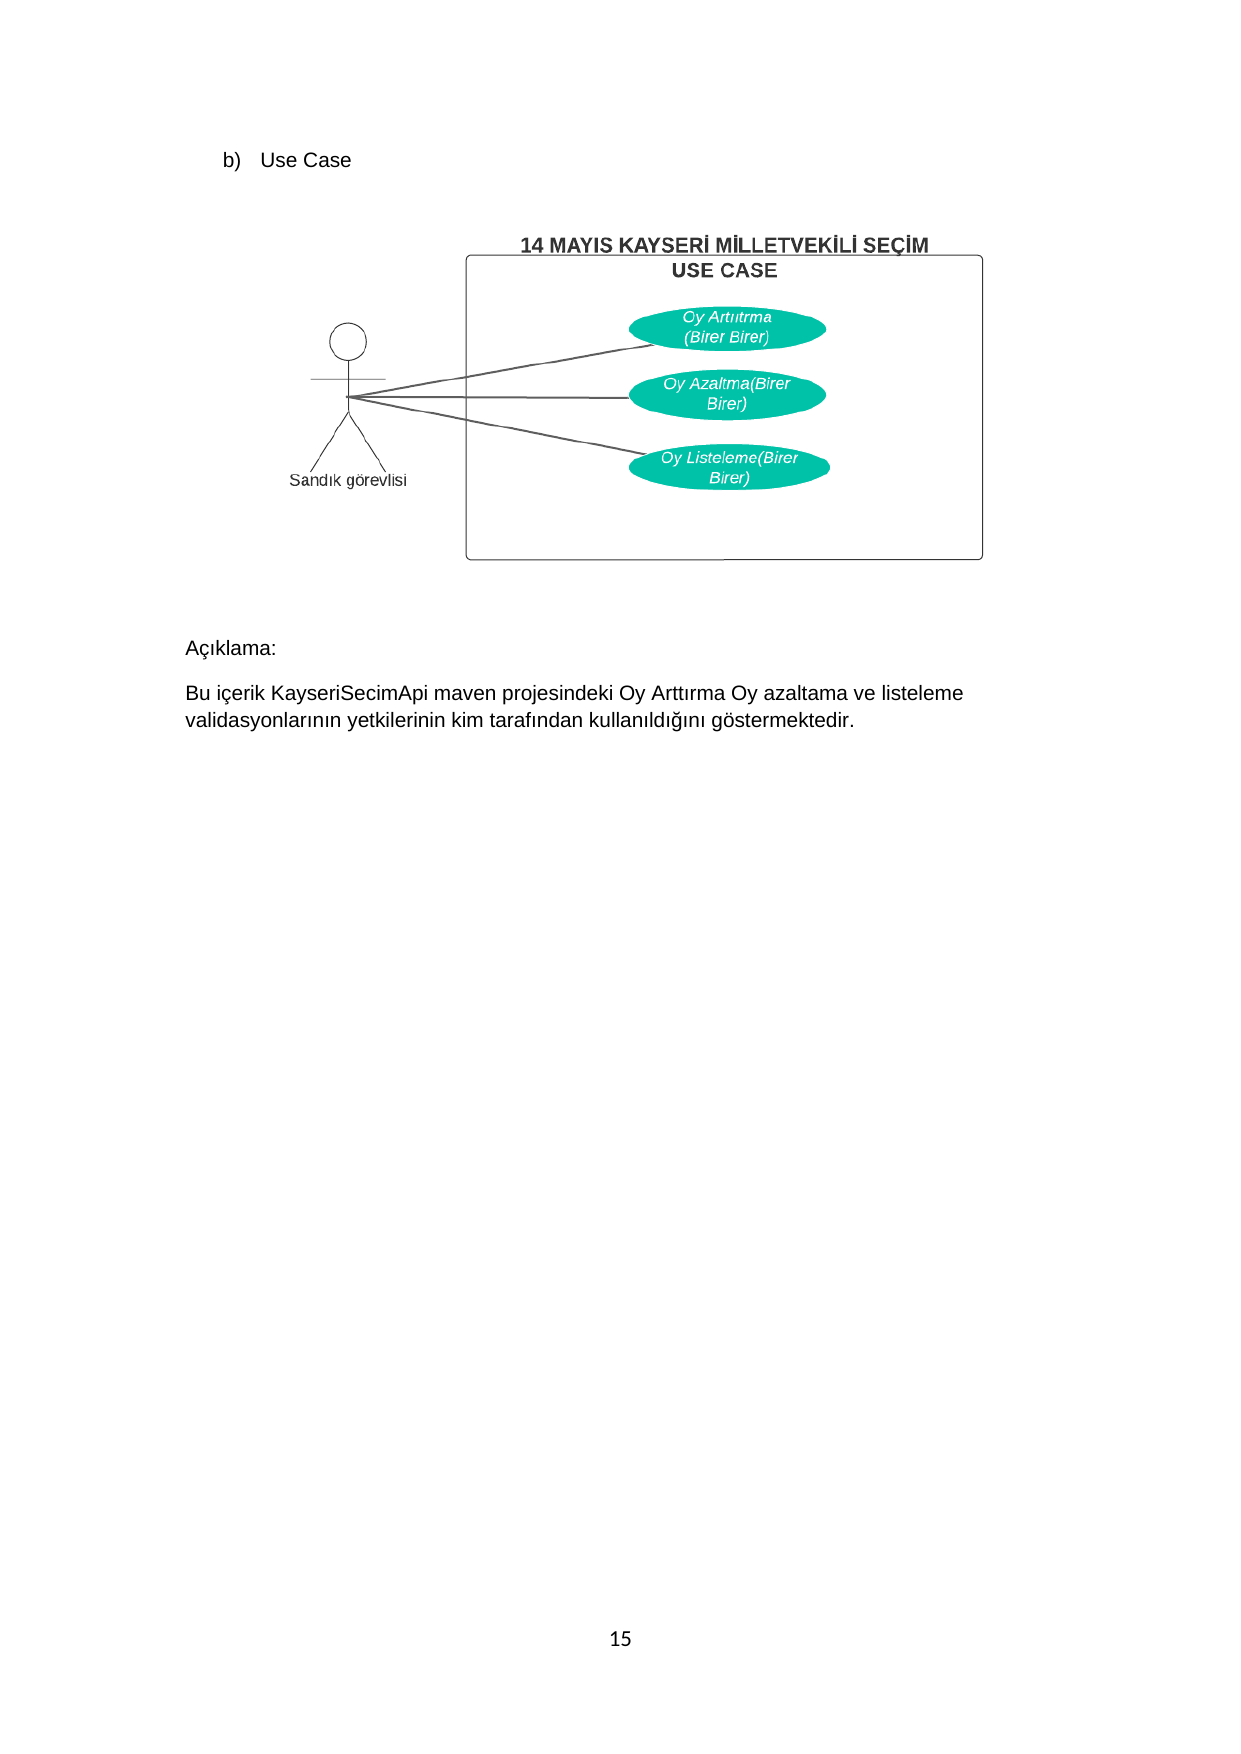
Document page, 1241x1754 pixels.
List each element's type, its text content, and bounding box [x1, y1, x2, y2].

text Bu içerik KayseriSecimApi maven projesindeki Oy Arttırma Oy azaltama ve listeleme validasyonlarının yetkilerinin kim tarafından kullanıldığını göstermektedir. [185, 680, 1093, 732]
text Açıklama: [185, 636, 1093, 660]
picture [260, 175, 1007, 616]
